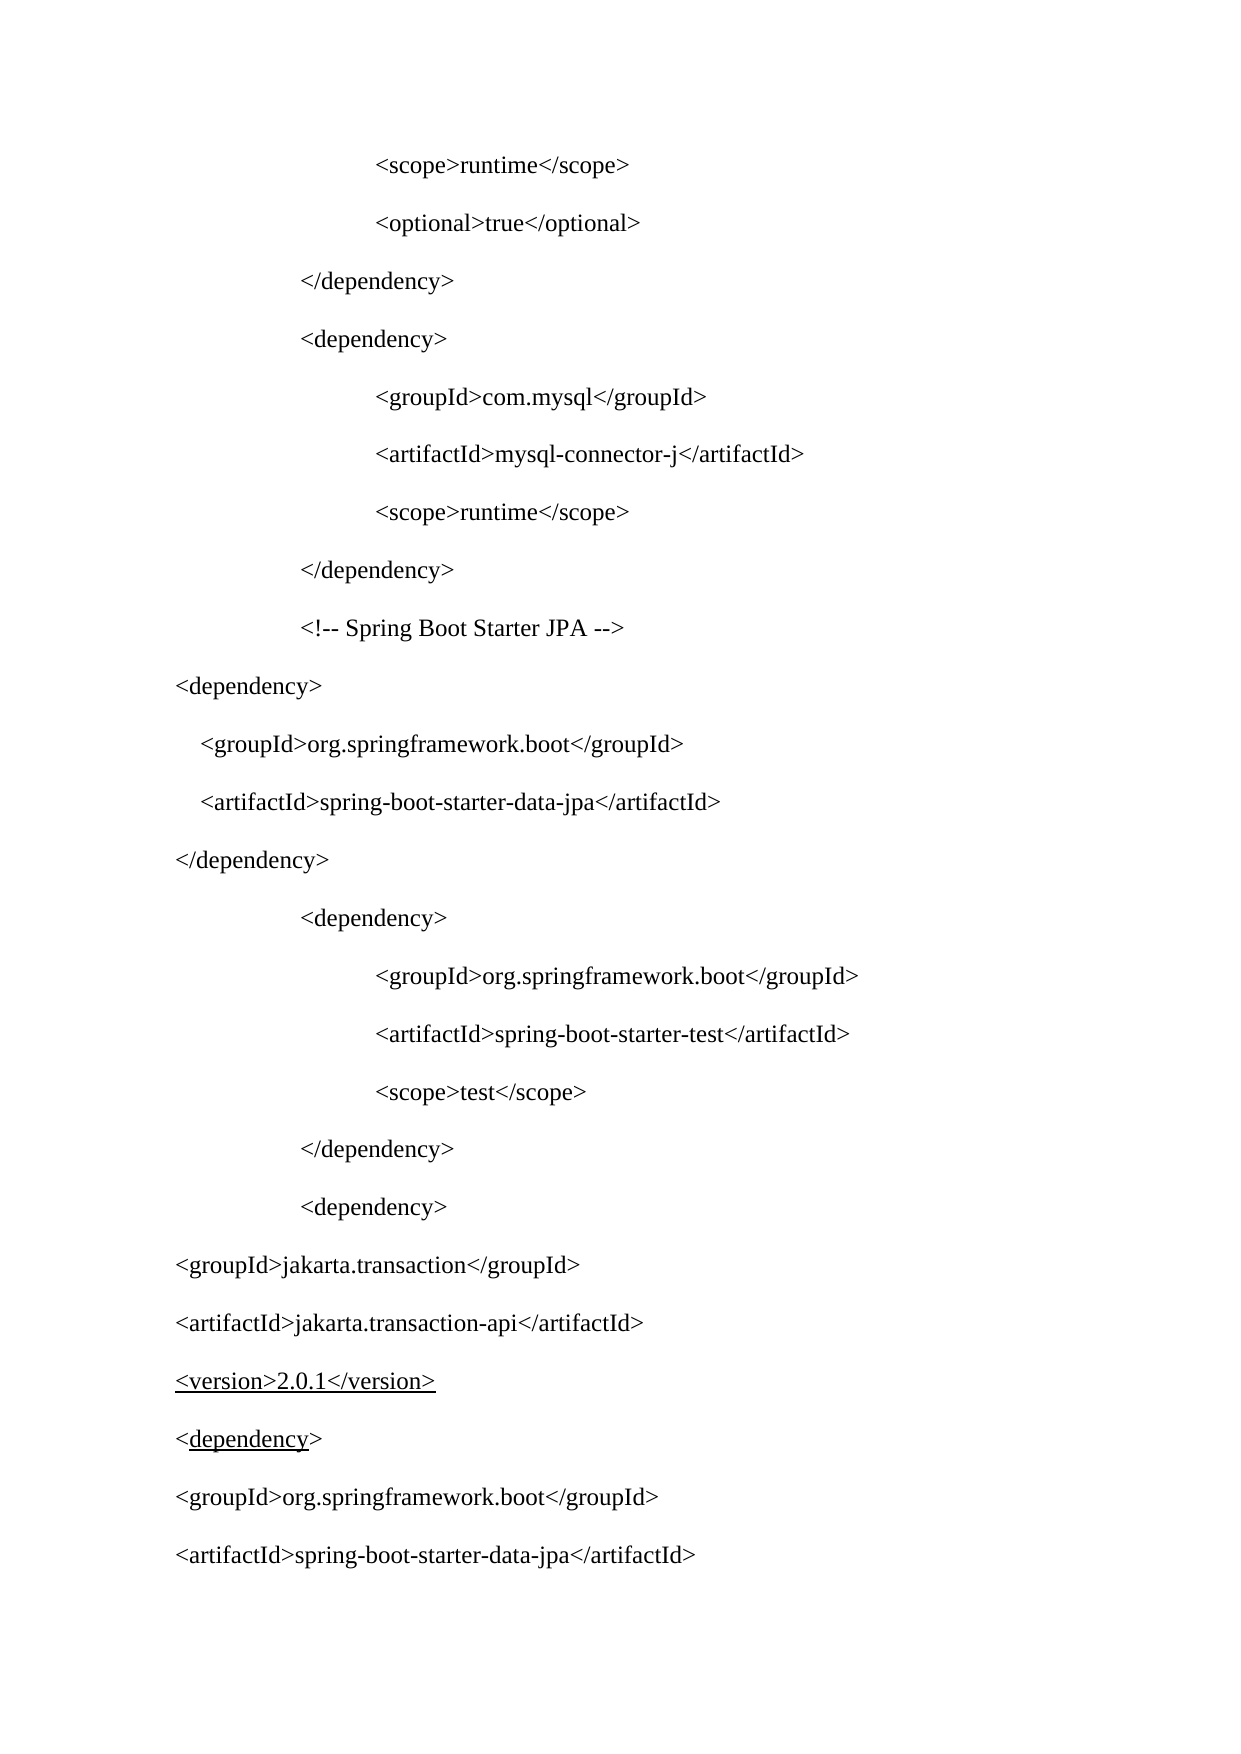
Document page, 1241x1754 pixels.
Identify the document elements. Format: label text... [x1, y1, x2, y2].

text <groupId>jakarta.transaction</groupId> [150, 1250, 1090, 1279]
text <version>2.0.1</version> [150, 1366, 1090, 1395]
text <artifactId>spring-boot-starter-data-jpa</artifactId> [150, 1540, 1090, 1569]
text <artifactId>mysql-connector-j</artifactId> [150, 439, 1090, 468]
text <!-- Spring Boot Starter JPA --> [150, 613, 1090, 642]
text <artifactId>jakarta.transaction-api</artifactId> [150, 1308, 1090, 1337]
text </dependency> [150, 845, 1090, 874]
text <groupId>org.springframework.boot</groupId> [150, 729, 1090, 758]
text <dependency> [150, 1192, 1090, 1221]
text <artifactId>spring-boot-starter-data-jpa</artifactId> [150, 787, 1090, 816]
text <dependency> [150, 671, 1090, 700]
text <dependency> [150, 903, 1090, 932]
text <groupId>org.springframework.boot</groupId> [150, 961, 1090, 989]
text <optional>true</optional> [150, 208, 1090, 237]
text <scope>runtime</scope> [150, 497, 1090, 526]
text <scope>runtime</scope> [150, 150, 1090, 179]
text <dependency> [150, 324, 1090, 352]
text </dependency> [150, 555, 1090, 584]
text <scope>test</scope> [150, 1077, 1090, 1105]
text <groupId>com.mysql</groupId> [150, 382, 1090, 410]
text <dependency> [150, 1424, 1090, 1453]
text <artifactId>spring-boot-starter-test</artifactId> [150, 1019, 1090, 1047]
text </dependency> [150, 266, 1090, 294]
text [150, 1482, 1090, 1511]
text </dependency> [150, 1134, 1090, 1163]
